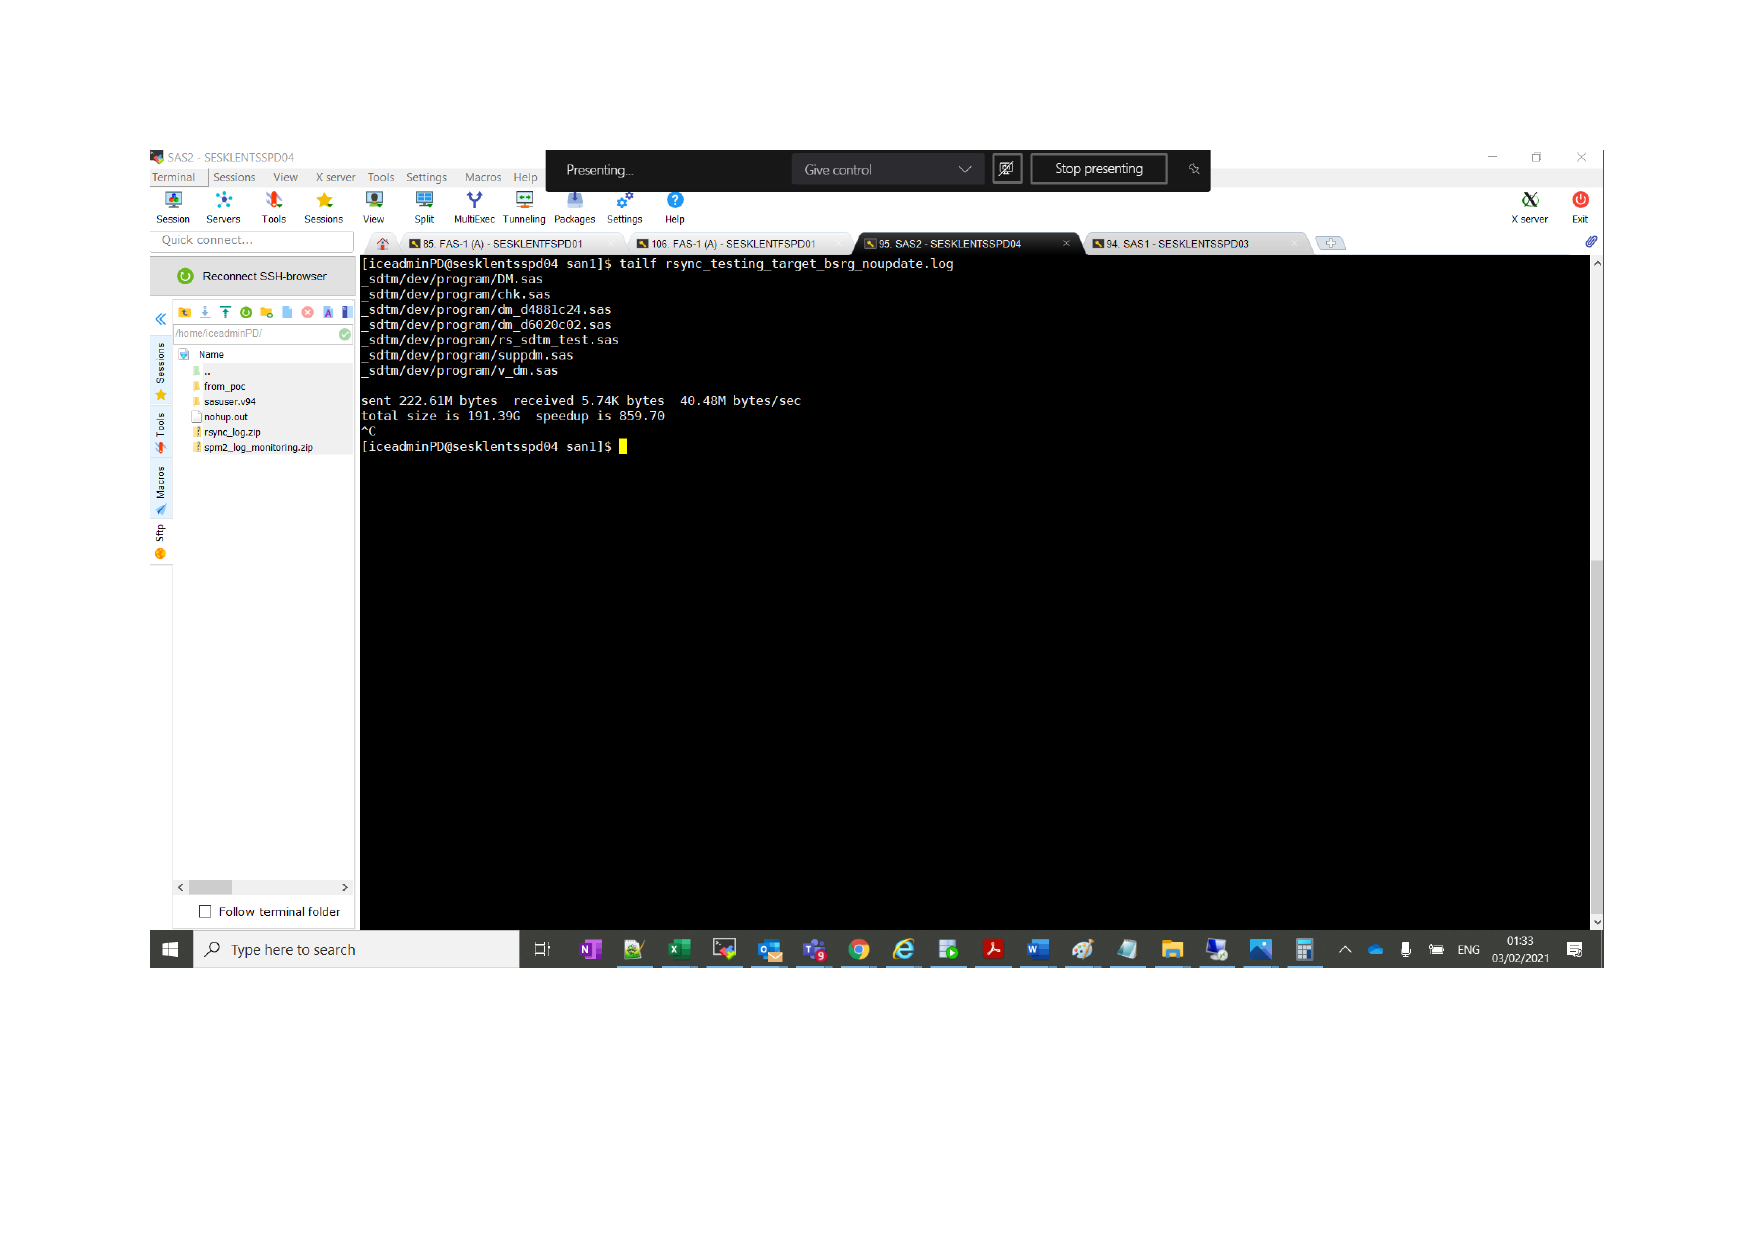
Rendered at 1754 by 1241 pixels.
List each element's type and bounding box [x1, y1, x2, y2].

picture [150, 150, 1604, 968]
